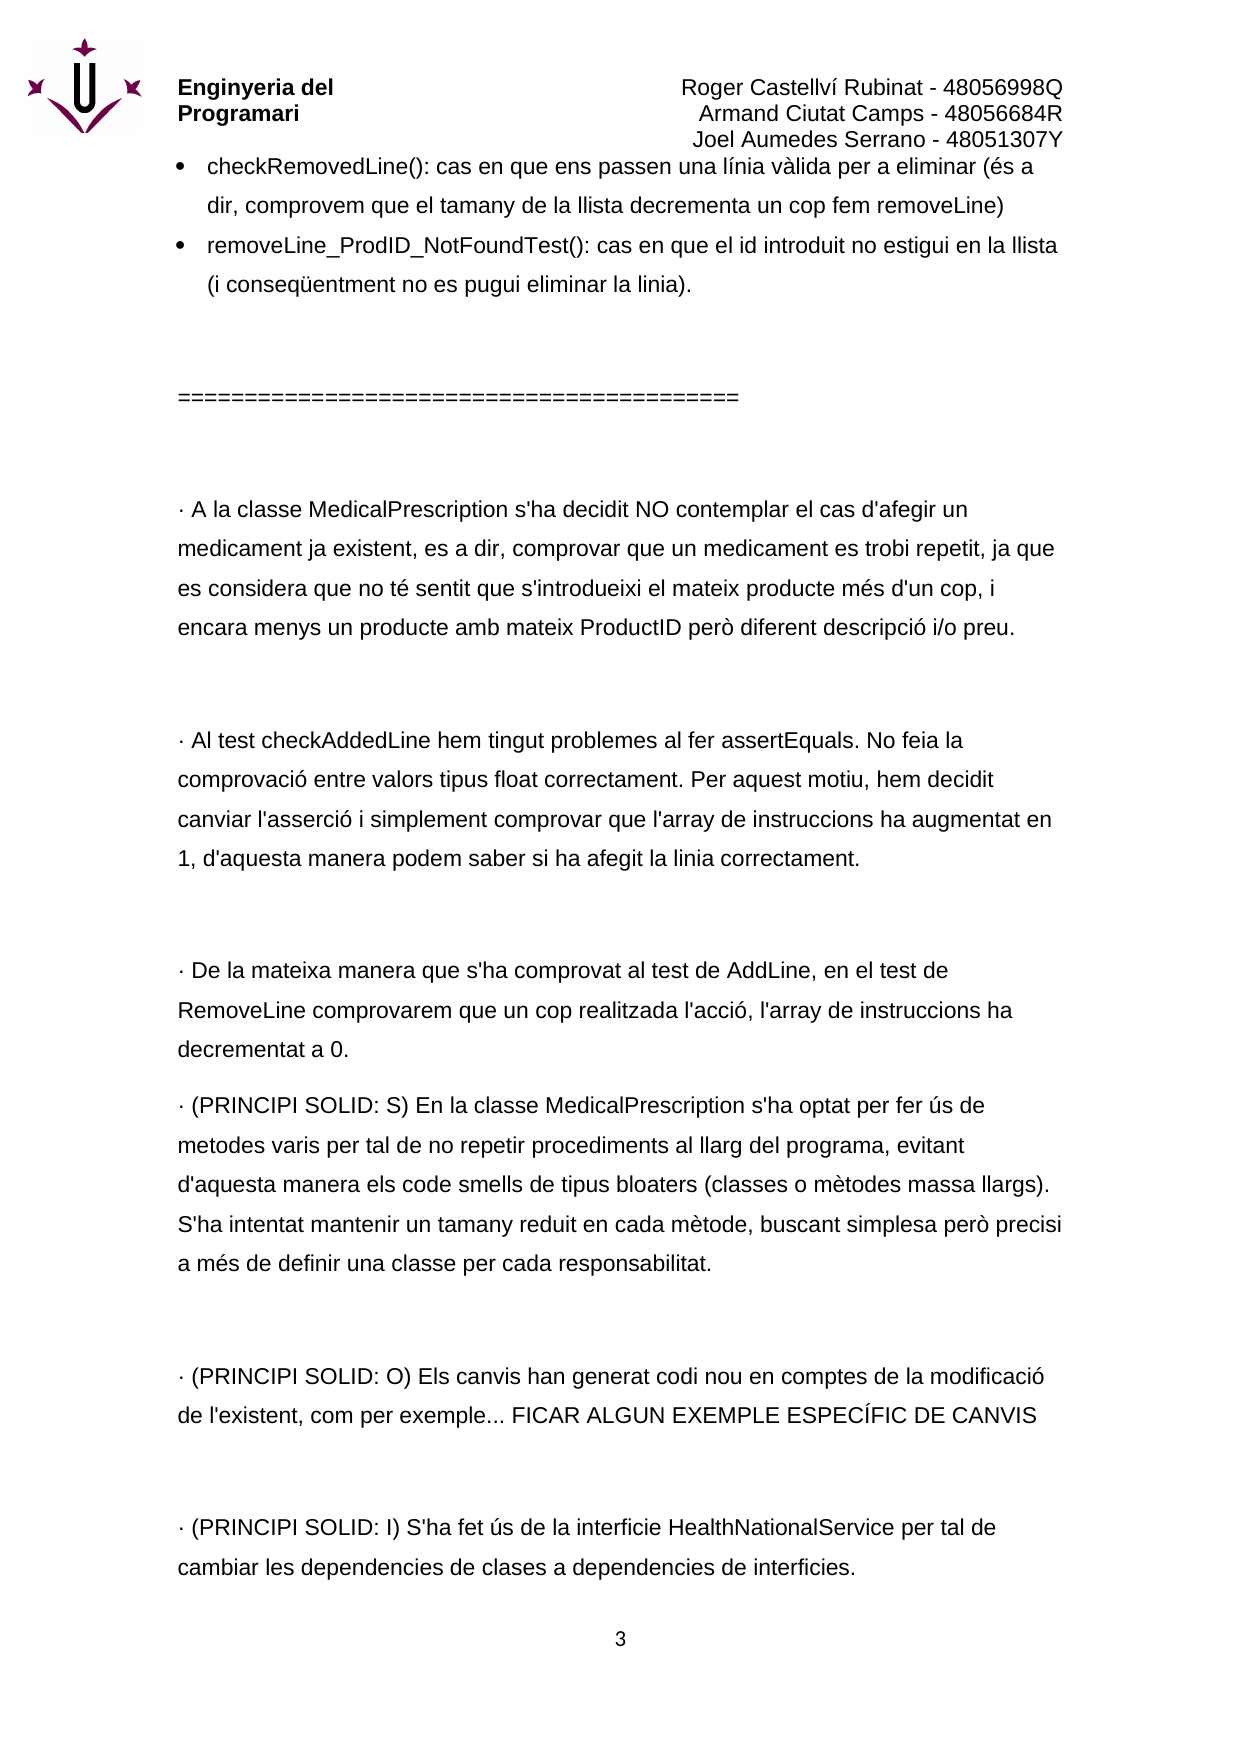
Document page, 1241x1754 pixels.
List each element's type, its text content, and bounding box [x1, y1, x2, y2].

list removeLine_ProdID_NotFoundTest(): cas en que el id introduit no estigui en la llista (i conseqüentment no es pugui eliminar la linia). [176, 232, 1063, 298]
list checkRemovedLine(): cas en que ens passen una línia vàlida per a eliminar (és a dir, comprovem que el tamany de la llista decrementa un cop fem removeLine) [176, 153, 1063, 219]
text ========================================== [177, 383, 1063, 410]
text · A la classe MedicalPrescription s'ha decidit NO contemplar el cas d'afegir un medicament ja existent, es a dir, comprovar que un medicament es trobi repetit, ja que es considera que no té sentit que s'introdueixi el mateix producte més d'un cop, i encara menys un producte amb mateix ProductID però diferent descripció i/o preu. [177, 496, 1063, 641]
text · (PRINCIPI SOLID: I) S'ha fet ús de la interficie HealthNationalService per tal de cambiar les dependencies de clases a dependencies de interficies. [177, 1514, 1063, 1580]
text · (PRINCIPI SOLID: O) Els canvis han generat codi nou en comptes de la modificació de l'existent, com per exemple... FICAR ALGUN EXEMPLE ESPECÍFIC DE CANVIS [177, 1363, 1063, 1428]
text · (PRINCIPI SOLID: S) En la classe MedicalPrescription s'ha optat per fer ús de metodes varis per tal de no repetir procediments al llarg del programa, evitant d'aquesta manera els code smells de tipus bloaters (classes o mètodes massa llargs). S'ha intentat mantenir un tamany reduit en cada mètode, buscant simplesa però precisi a més de definir una classe per cada responsabilitat. [177, 1092, 1063, 1277]
text · De la mateixa manera que s'ha comprovat al test de AddLine, en el test de RemoveLine comprovarem que un cop realitzada l'acció, l'array de instruccions ha decrementat a 0. [177, 957, 1063, 1063]
text · Al test checkAddedLine hem tingut problemes al fer assertEquals. No feia la comprovació entre valors tipus float correctament. Per aquest motiu, hem decidit canviar l'asserció i simplement comprovar que l'array de instruccions ha augmentat en 1, d'aquesta manera podem saber si ha afegit la linia correctament. [177, 727, 1063, 871]
